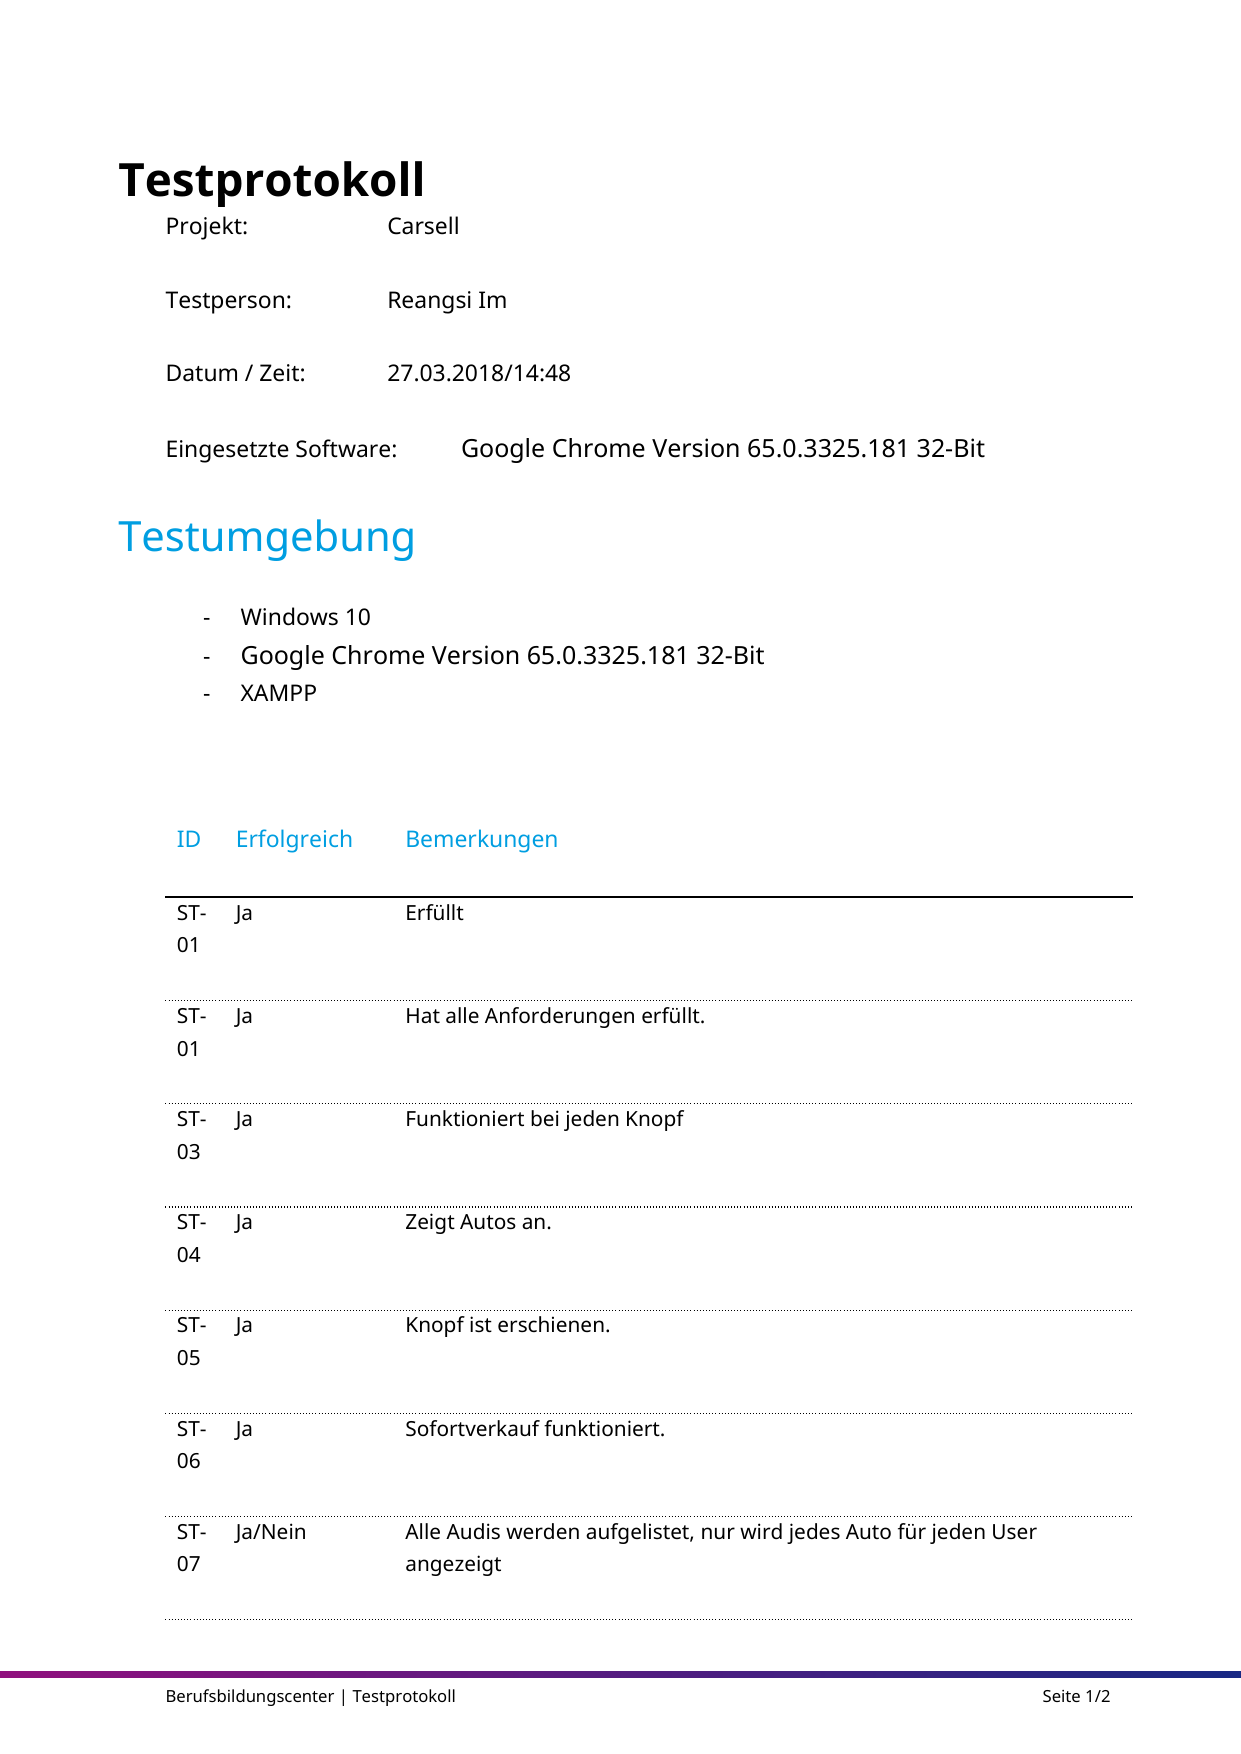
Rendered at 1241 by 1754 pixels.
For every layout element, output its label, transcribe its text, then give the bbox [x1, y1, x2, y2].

table_cell ST-05 [165, 1310, 224, 1413]
text Projekt: Carsell [165, 210, 1122, 241]
list XAMPP [203, 676, 1122, 708]
table_cell ST-07 [165, 1516, 224, 1619]
table_header Bemerkungen [394, 823, 1133, 896]
table_cell Erfüllt [394, 898, 1133, 1000]
table_cell Zeigt Autos an. [394, 1206, 1133, 1309]
table_cell Ja [224, 898, 394, 1000]
table_cell ST-06 [165, 1413, 224, 1516]
table_cell Ja/Nein [224, 1516, 394, 1619]
table_header Erfolgreich [224, 823, 394, 896]
text Datum / Zeit: 27.03.2018/14:48 [165, 357, 1122, 388]
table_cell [394, 1516, 1133, 1619]
table_cell Ja [224, 1206, 394, 1309]
table_cell Funktioniert bei jeden Knopf [394, 1103, 1133, 1206]
table_cell Sofortverkauf funktioniert. [394, 1413, 1133, 1516]
table_cell ST-01 [165, 1000, 224, 1103]
table_cell ST-01 [165, 898, 224, 1000]
table_cell Ja [224, 1103, 394, 1206]
list Windows 10 [203, 601, 1122, 633]
table_cell Ja [224, 1310, 394, 1413]
table_cell Ja [224, 1413, 394, 1516]
list Google Chrome Version 65.0.3325.181 32-Bit [203, 637, 1122, 671]
table_header ID [165, 823, 224, 896]
table_cell Knopf ist erschienen. [394, 1310, 1133, 1413]
text Eingesetzte Software: Google Chrome Version 65.0.3325.181 32-Bit [165, 430, 1122, 464]
table_cell ST-03 [165, 1103, 224, 1206]
table_cell Hat alle Anforderungen erfüllt. [394, 1000, 1133, 1103]
subtitle Testprotokoll [118, 148, 1122, 210]
table_cell ST-04 [165, 1206, 224, 1309]
text Testperson: Reangsi Im [165, 283, 1122, 315]
table_cell Ja [224, 1000, 394, 1103]
subtitle Testumgebung [118, 507, 1122, 564]
